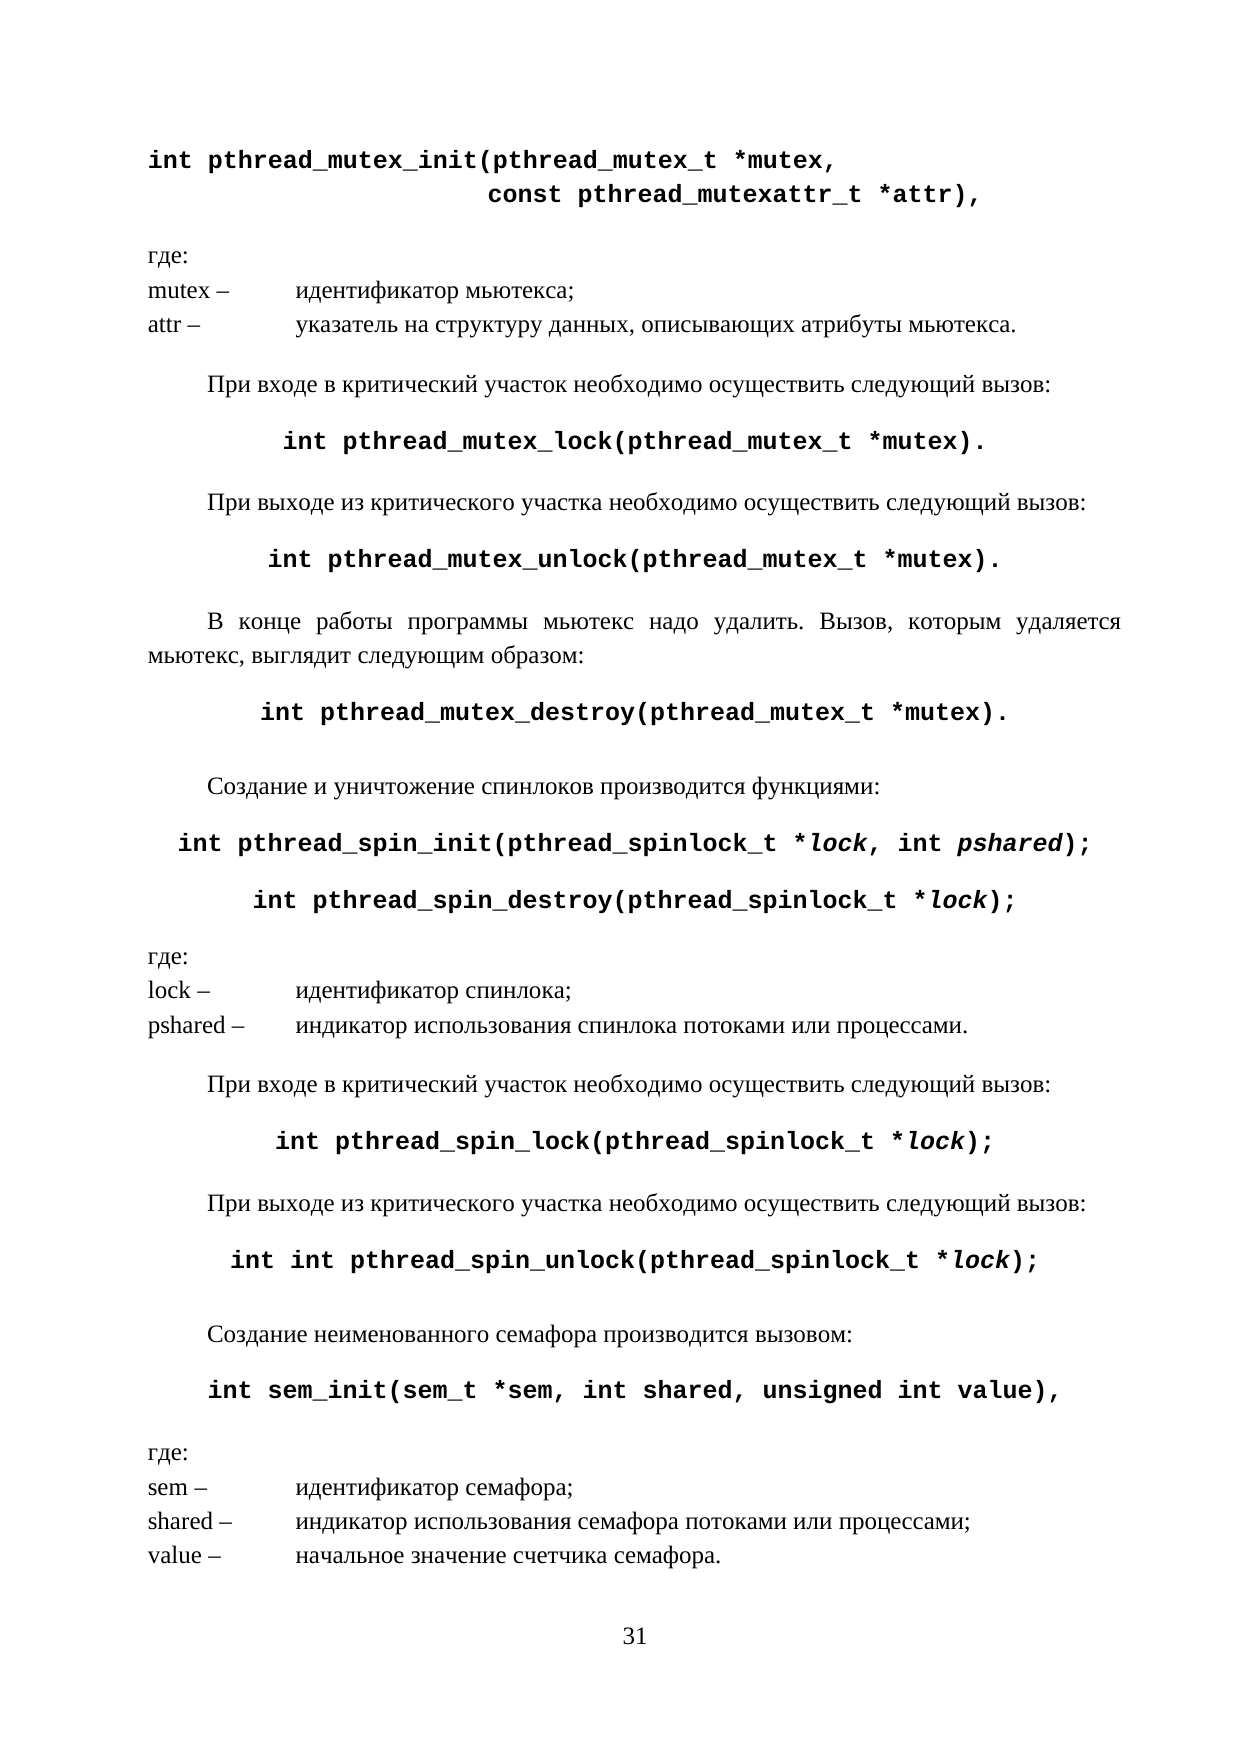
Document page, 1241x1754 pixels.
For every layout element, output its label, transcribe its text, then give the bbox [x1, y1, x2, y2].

text При входе в критический участок необходимо осуществить следующий вызов: [148, 1069, 1122, 1098]
text int pthread_spin_destroy(pthread_spinlock_t *lock); [148, 887, 1122, 916]
text При выходе из критического участка необходимо осуществить следующий вызов: [148, 1188, 1122, 1216]
text mutex – идентификатор мьютекса; [148, 275, 1122, 304]
text const pthread_mutexattr_t *attr), [148, 182, 1122, 210]
text pshared – индикатор использования спинлока потоками или процессами. [148, 1010, 1122, 1038]
text int sem_init(sem_t *sem, int shared, unsigned int value), [148, 1378, 1122, 1406]
text В конце работы программы мьютекс надо удалить. Вызов, которым удаляется мьютекс, выглядит следующим образом: [148, 606, 1122, 669]
text sem – идентификатор семафора; [148, 1472, 1122, 1500]
text lock – идентификатор спинлока; [148, 975, 1122, 1004]
text int pthread_spin_lock(pthread_spinlock_t *lock); [148, 1129, 1122, 1157]
text При выходе из критического участка необходимо осуществить следующий вызов: [148, 487, 1122, 516]
text где: [148, 1437, 1122, 1466]
text Создание и уничтожение спинлоков производится функциями: [148, 771, 1122, 800]
text shared – индикатор использования семафора потоками или процессами; [148, 1506, 1122, 1535]
text где: [148, 941, 1122, 969]
text где: [148, 241, 1122, 269]
text attr – указатель на структуру данных, описывающих атрибуты мьютекса. [148, 309, 1122, 338]
text int pthread_spin_init(pthread_spinlock_t *lock, int pshared); [148, 831, 1122, 859]
text int int pthread_spin_unlock(pthread_spinlock_t *lock); [148, 1247, 1122, 1276]
text int pthread_mutex_destroy(pthread_mutex_t *mutex). [148, 700, 1122, 728]
text int pthread_mutex_unlock(pthread_mutex_t *mutex). [148, 547, 1122, 575]
text value – начальное значение счетчика семафора. [148, 1541, 1122, 1569]
text int pthread_mutex_init(pthread_mutex_t *mutex, [148, 148, 1122, 176]
text При входе в критический участок необходимо осуществить следующий вызов: [148, 369, 1122, 398]
text int pthread_mutex_lock(pthread_mutex_t *mutex). [148, 428, 1122, 457]
text Создание неименованного семафора производится вызовом: [148, 1319, 1122, 1347]
